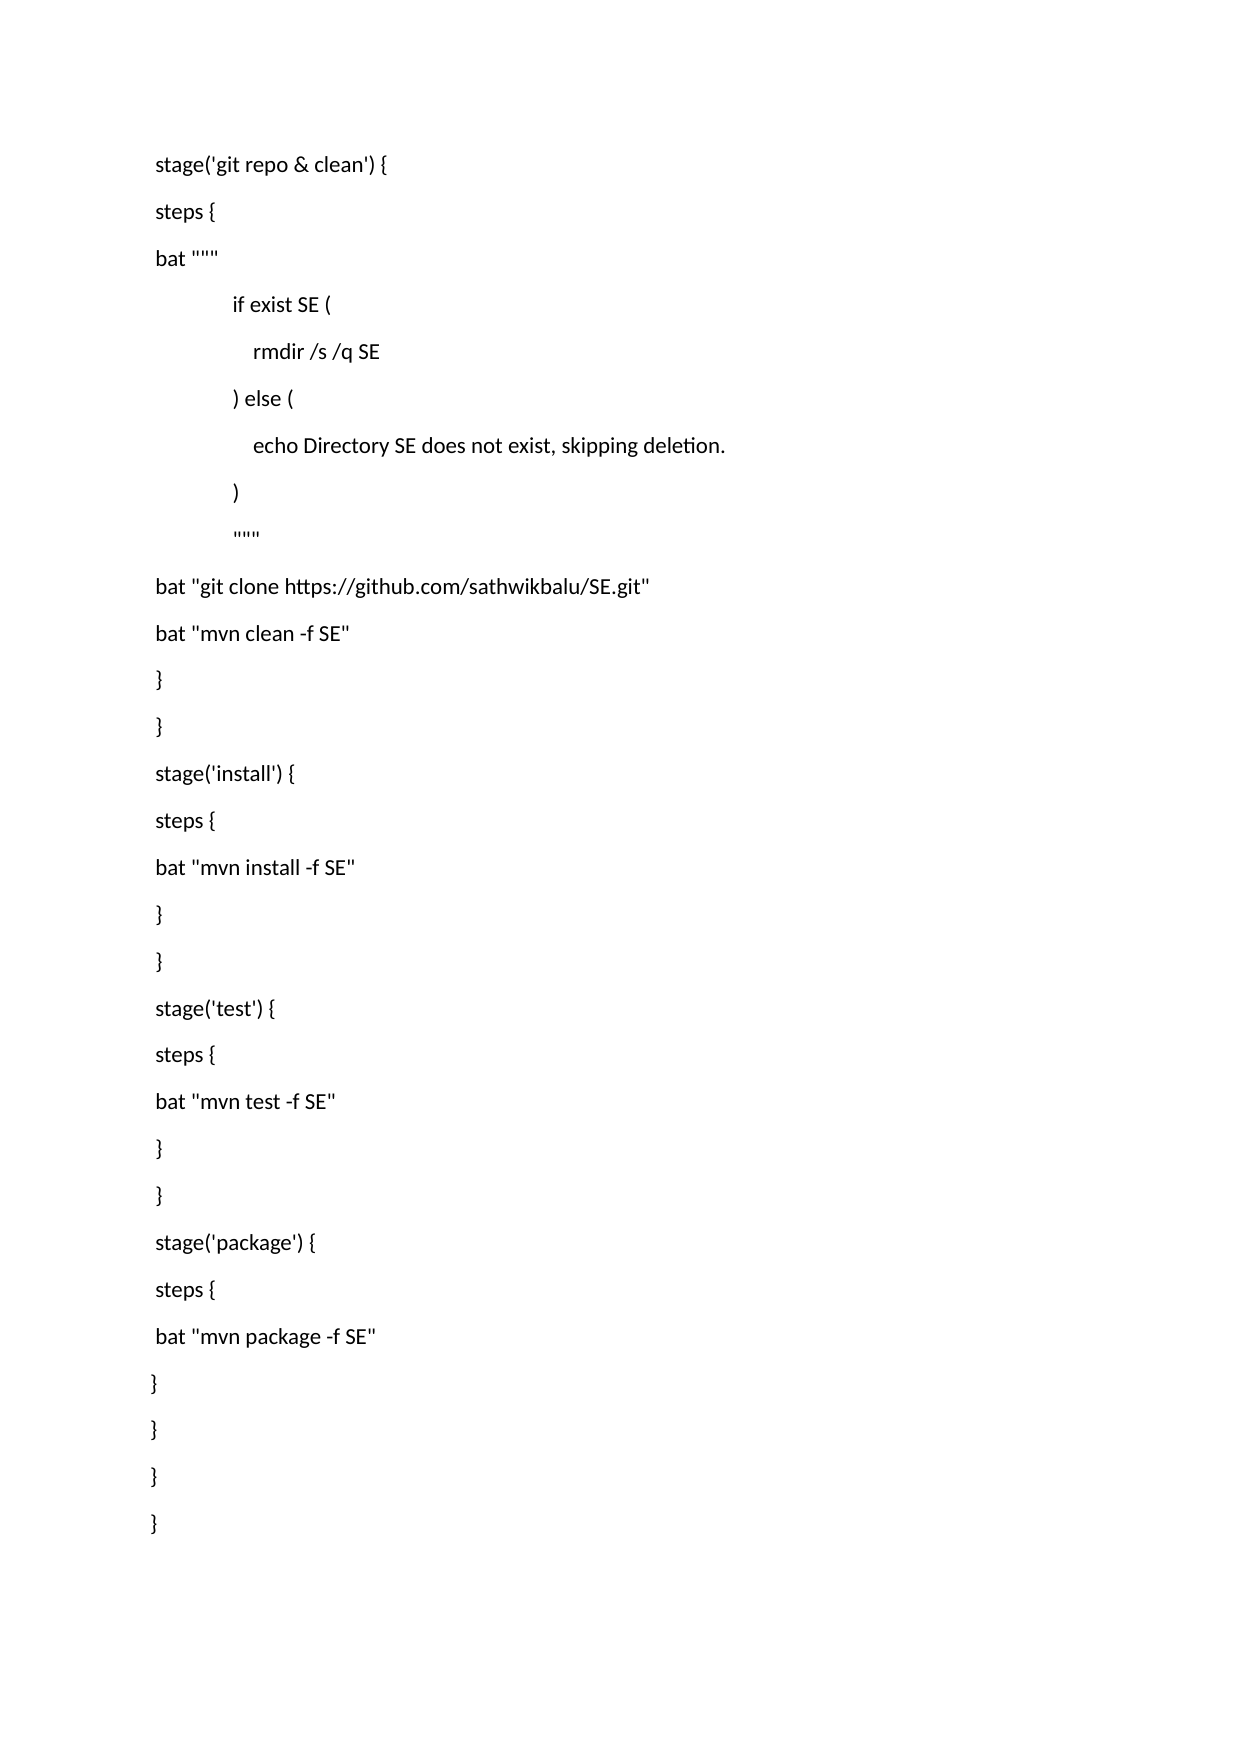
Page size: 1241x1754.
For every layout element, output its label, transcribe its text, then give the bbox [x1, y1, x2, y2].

text bat "mvn install -f SE" [150, 853, 1090, 881]
text steps { [150, 806, 1090, 834]
text ) else ( [150, 384, 1090, 412]
text stage('git repo & clean') { [150, 150, 1090, 178]
text bat """ [150, 244, 1090, 272]
text stage('test') { [150, 994, 1090, 1022]
text bat "mvn clean -f SE" [150, 619, 1090, 647]
text bat "mvn test -f SE" [150, 1087, 1090, 1116]
text stage('install') { [150, 759, 1090, 787]
text } [150, 1369, 1090, 1397]
text } [150, 712, 1090, 741]
text steps { [150, 1275, 1090, 1303]
text ) [150, 478, 1090, 506]
text } [150, 900, 1090, 928]
text stage('package') { [150, 1228, 1090, 1256]
text } [150, 1181, 1090, 1209]
text steps { [150, 1041, 1090, 1069]
text } [150, 947, 1090, 975]
text rmdir /s /q SE [150, 337, 1090, 366]
text echo Directory SE does not exist, skipping deletion. [150, 431, 1090, 459]
text if exist SE ( [150, 291, 1090, 319]
text } [150, 666, 1090, 694]
text } [150, 1134, 1090, 1162]
text bat "git clone https://github.com/sathwikbalu/SE.git" [150, 572, 1090, 600]
text steps { [150, 197, 1090, 225]
text } [150, 1509, 1090, 1537]
text } [150, 1416, 1090, 1444]
text } [150, 1462, 1090, 1491]
text """ [150, 525, 1090, 553]
text bat "mvn package -f SE" [150, 1322, 1090, 1350]
